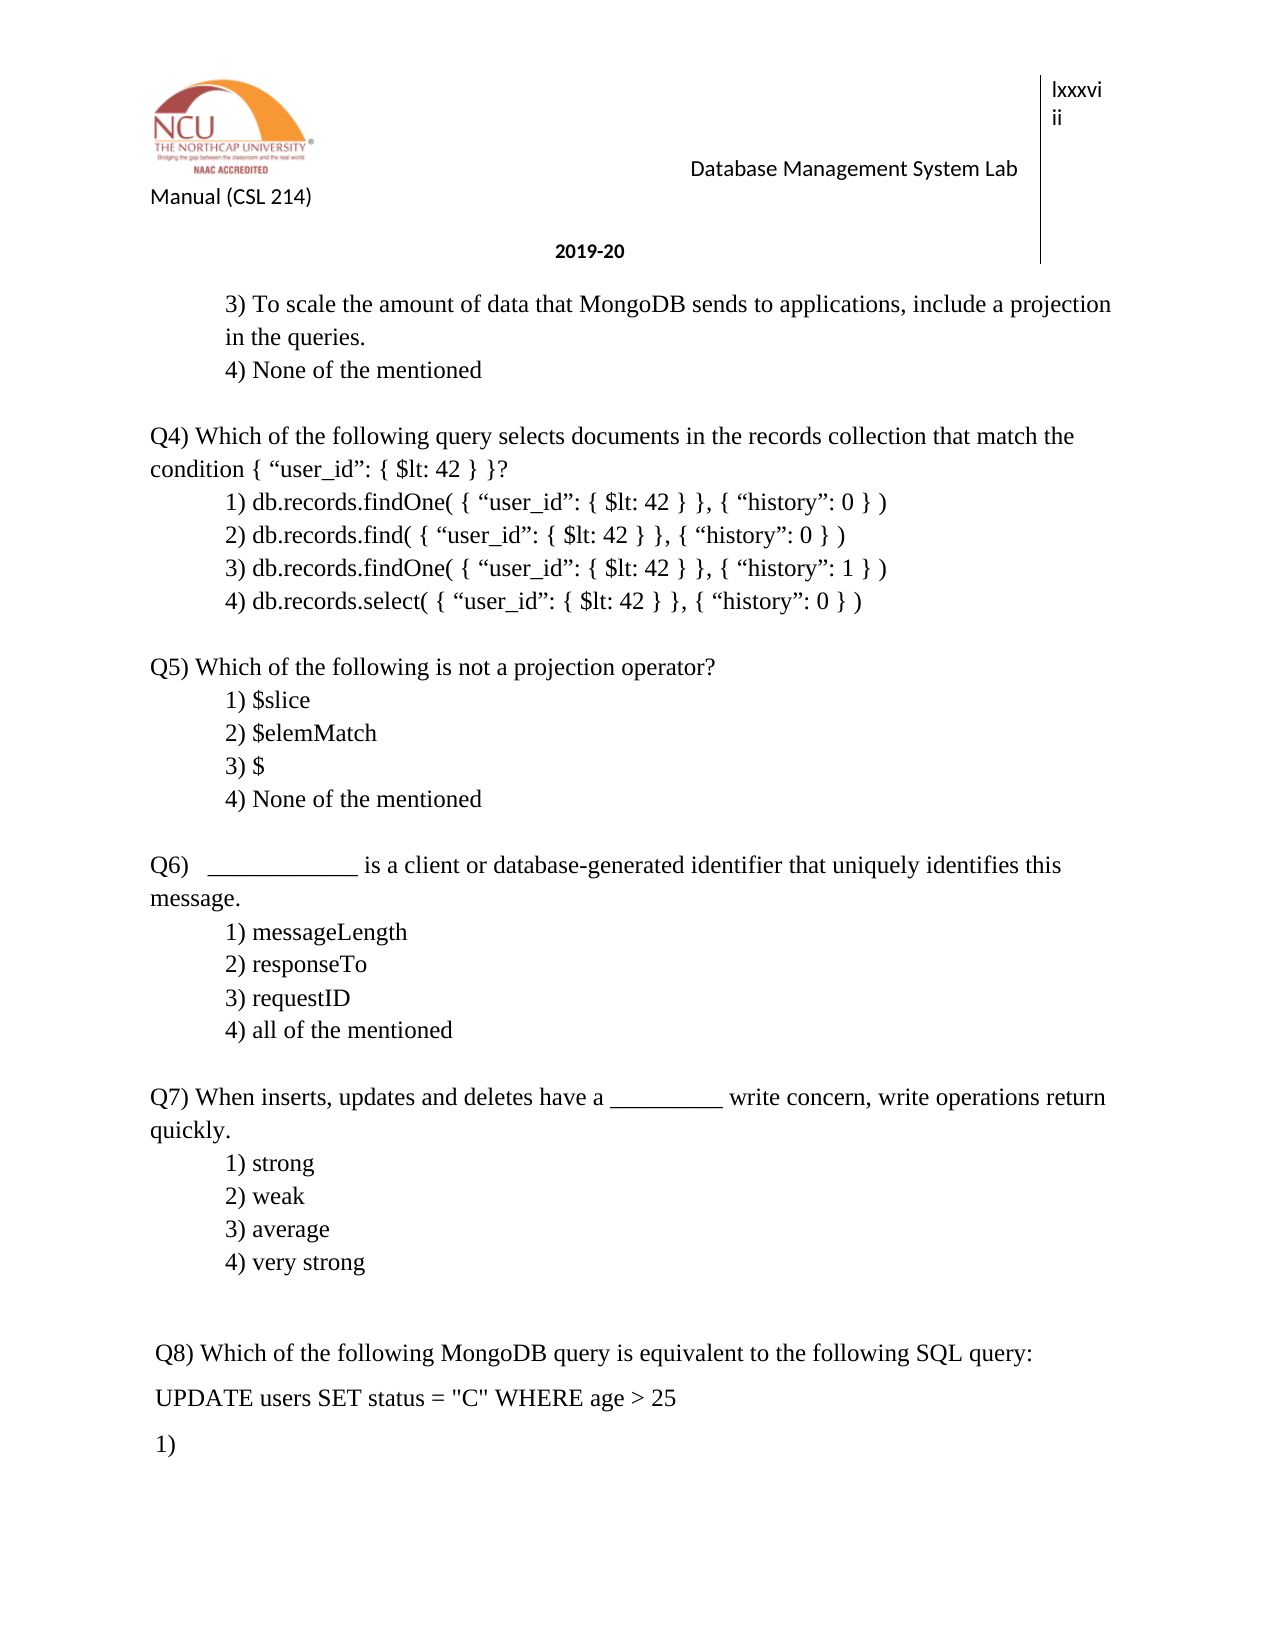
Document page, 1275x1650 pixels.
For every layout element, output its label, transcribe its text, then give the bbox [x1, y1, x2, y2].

text Q8) Which of the following MongoDB query is equivalent to the following SQL query: [155, 1338, 1120, 1367]
text Q7) When inserts, updates and deletes have a _________ write concern, write operations return quickly. 1) strong 2) weak 3) average 4) very strong [150, 1082, 1125, 1276]
text 1) [155, 1429, 1120, 1458]
picture [150, 75, 314, 177]
text Q5) Which of the following is not a projection operator? 1) $slice 2) $elemMatch 3) $ 4) None of the mentioned [150, 652, 1125, 813]
text UPDATE users SET status = "C" WHERE age > 25 [155, 1383, 1120, 1412]
text Q6) ____________ is a client or database-generated identifier that uniquely identifies this message. 1) messageLength 2) responseTo 3) requestID 4) all of the mentioned [150, 851, 1125, 1044]
text Q4) Which of the following query selects documents in the records collection that match the condition { “user_id”: { $lt: 42 } }? 1) db.records.findOne( { “user_id”: { $lt: 42 } }, { “history”: 0 } ) 2) db.records.find( { “user_id”: { $lt: 42 } }, { “history”: 0 } ) 3) db.records.findOne( { “user_id”: { $lt: 42 } }, { “history”: 1 } ) 4) db.records.select( { “user_id”: { $lt: 42 } }, { “history”: 0 } ) [150, 421, 1125, 615]
